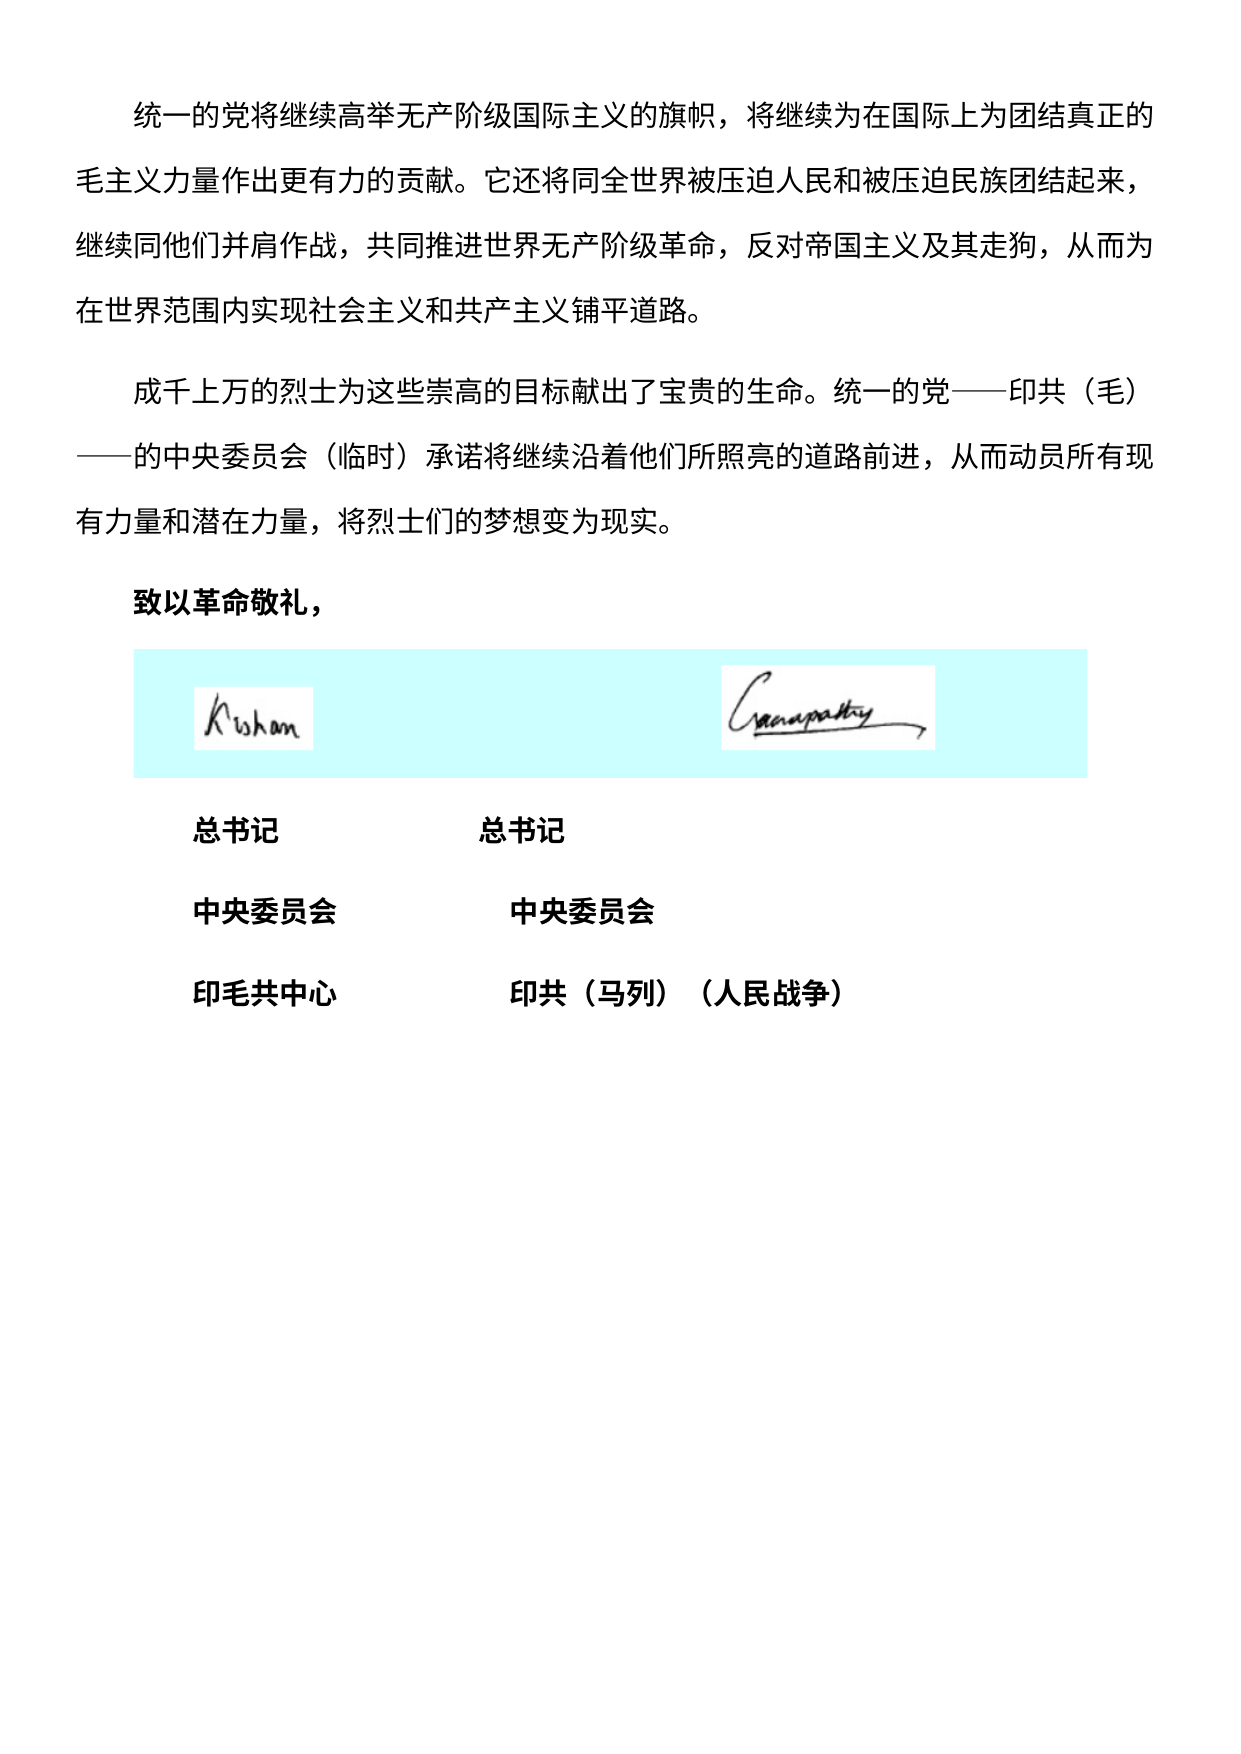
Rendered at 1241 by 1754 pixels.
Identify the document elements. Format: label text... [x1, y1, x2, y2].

picture [133, 649, 1088, 778]
text 成千上万的烈士为这些崇高的目标献出了宝贵的生命。统一的党——印共（毛）——的中央委员会（临时）承诺将继续沿着他们所照亮的道路前进，从而动员所有现有力量和潜在力量，将烈士们的梦想变为现实。 [75, 357, 1165, 552]
text 统一的党将继续高举无产阶级国际主义的旗帜，将继续为在国际上为团结真正的毛主义力量作出更有力的贡献。它还将同全世界被压迫人民和被压迫民族团结起来，继续同他们并肩作战，共同推进世界无产阶级革命，反对帝国主义及其走狗，从而为在世界范围内实现社会主义和共产主义铺平道路。 [75, 81, 1165, 341]
text 致以革命敬礼， [75, 568, 1165, 633]
text 总书记 总书记 [75, 796, 1165, 861]
text 中央委员会 中央委员会 [75, 877, 1165, 942]
text 印毛共中心 印共（马列）（人民战争） [75, 959, 1165, 1024]
